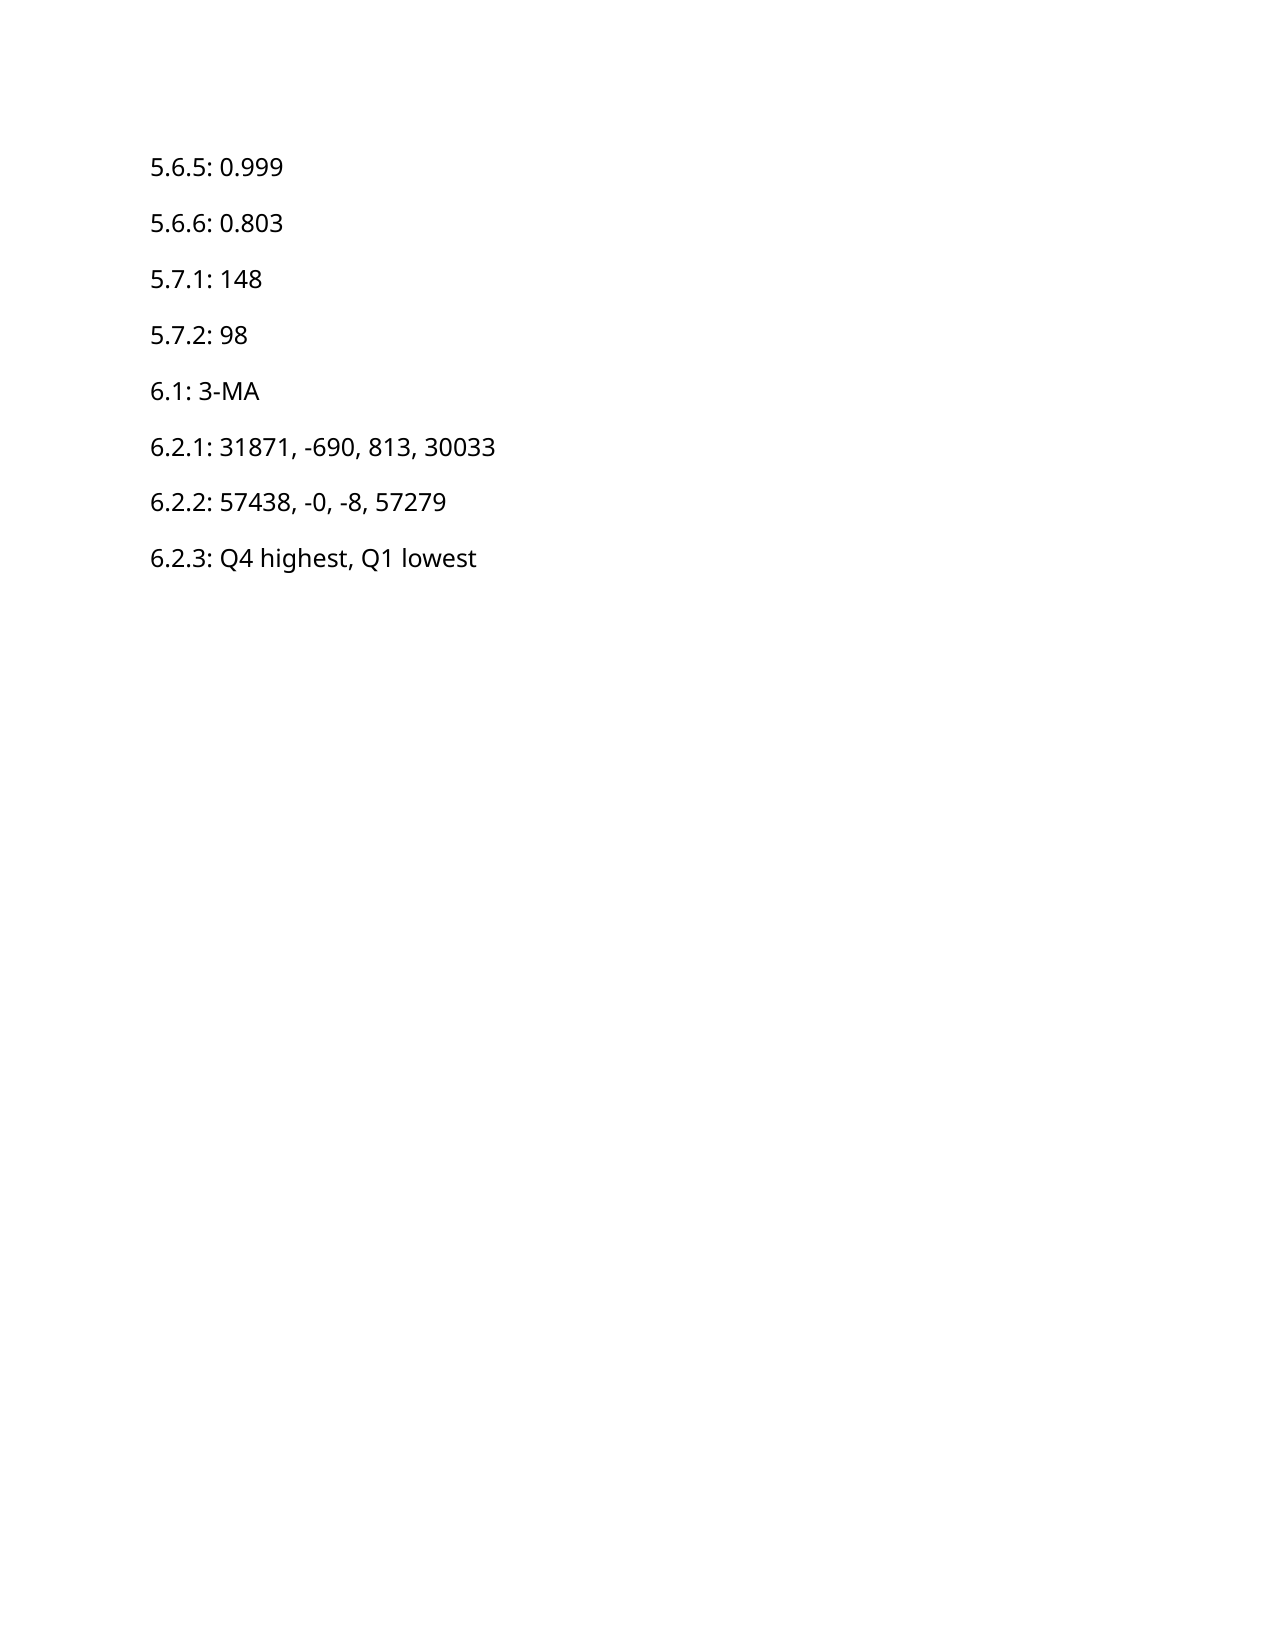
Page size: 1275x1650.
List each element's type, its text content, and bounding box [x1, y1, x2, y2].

text 6.1: 3-MA [150, 373, 1125, 407]
text 6.2.2: 57438, -0, -8, 57279 [150, 485, 1125, 519]
text 5.6.5: 0.999 [150, 150, 1125, 184]
text 6.2.3: Q4 highest, Q1 lowest [150, 541, 1125, 575]
text 5.6.6: 0.803 [150, 206, 1125, 240]
text 5.7.1: 148 [150, 262, 1125, 296]
text 5.7.2: 98 [150, 317, 1125, 352]
text 6.2.1: 31871, -690, 813, 30033 [150, 429, 1125, 463]
